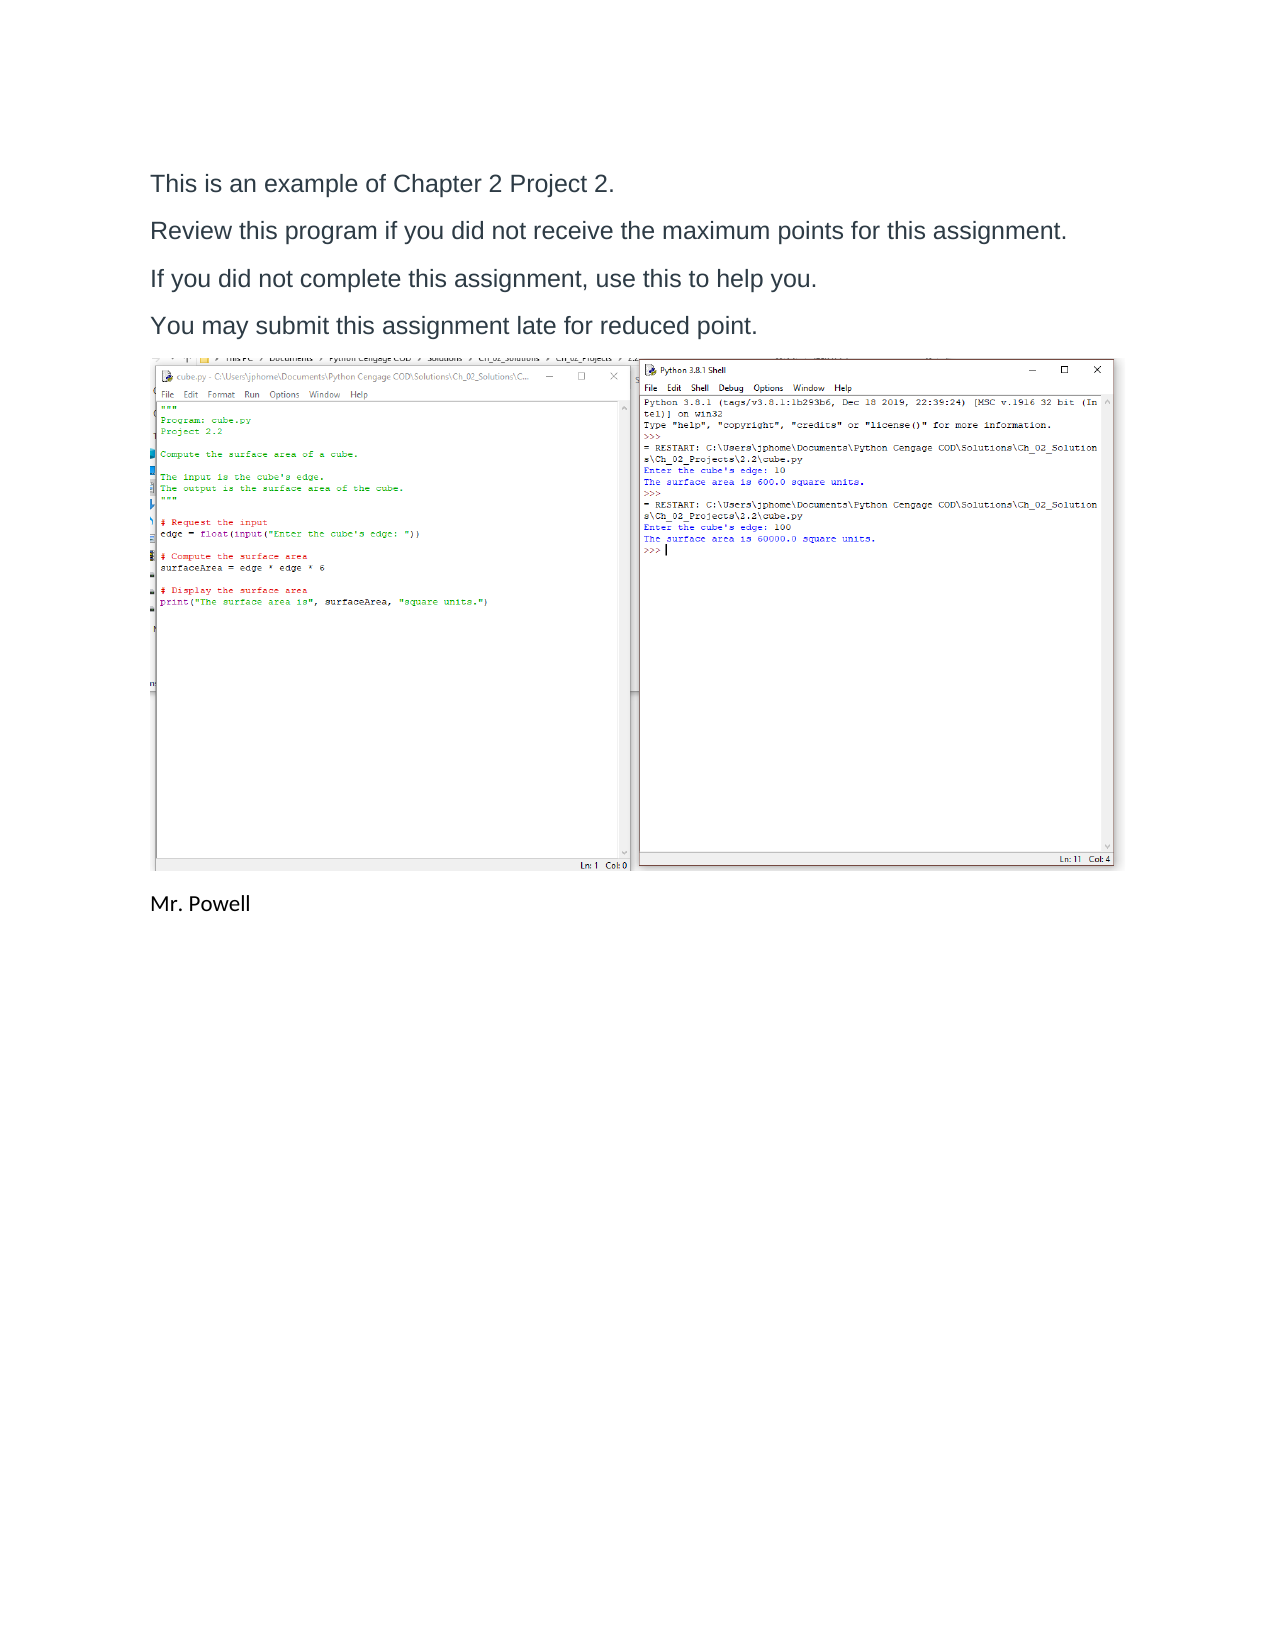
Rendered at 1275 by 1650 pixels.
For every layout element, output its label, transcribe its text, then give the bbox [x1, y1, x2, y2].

picture [150, 358, 1125, 871]
text You may submit this assignment late for reduced point. [150, 311, 1125, 340]
text This is an example of Chapter 2 Project 2. [150, 169, 1125, 197]
text Mr. Powell [150, 889, 1125, 917]
text If you did not complete this assignment, use this to help you. [150, 264, 1125, 292]
text Review this program if you did not receive the maximum points for this assignment. [150, 216, 1125, 245]
